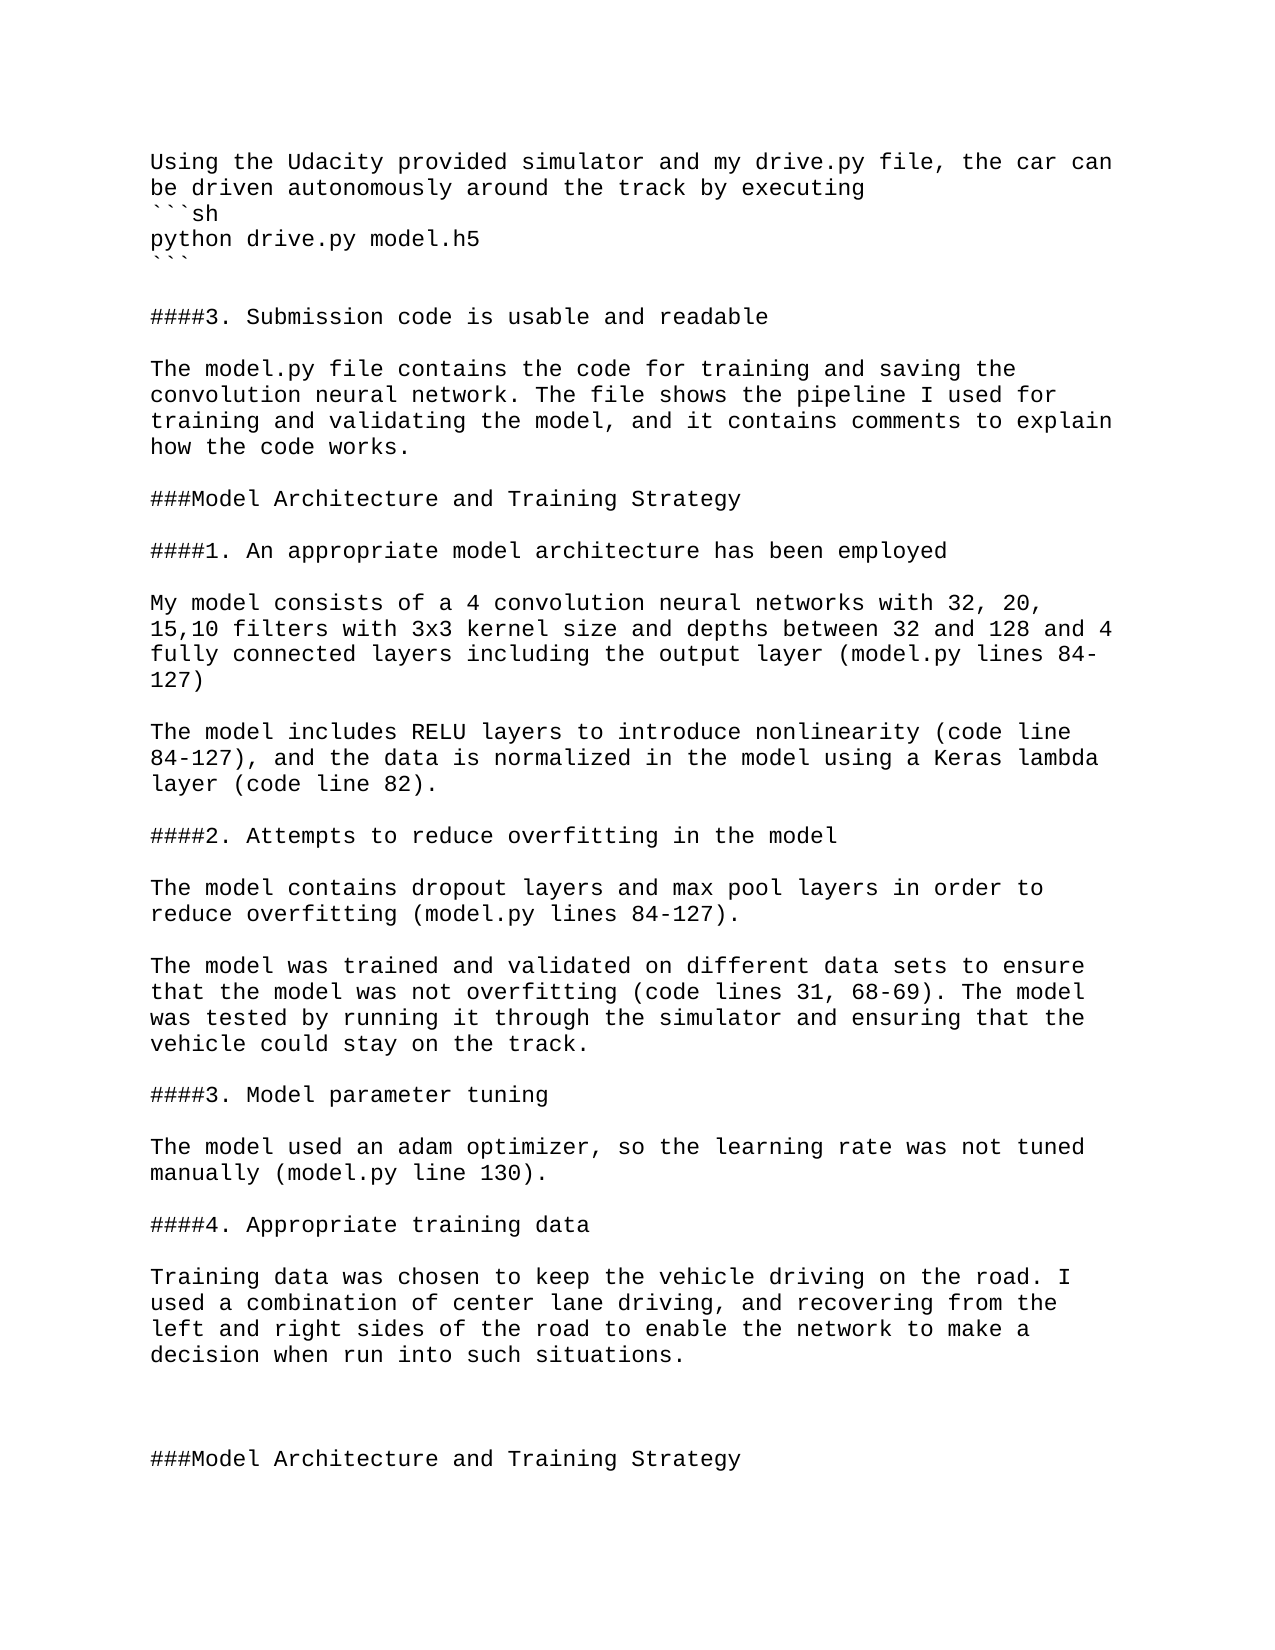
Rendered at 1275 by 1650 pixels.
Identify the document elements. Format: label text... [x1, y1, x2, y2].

text ``` [150, 254, 1125, 280]
text ####2. Attempts to reduce overfitting in the model [150, 824, 1125, 850]
text The model contains dropout layers and max pool layers in order to reduce overfitting (model.py lines 84-127). [150, 876, 1125, 928]
text ###Model Architecture and Training Strategy [150, 1447, 1125, 1473]
text ```sh [150, 202, 1125, 228]
text ####3. Model parameter tuning [150, 1084, 1125, 1110]
text The model includes RELU layers to introduce nonlinearity (code line 84-127), and the data is normalized in the model using a Keras lambda layer (code line 82). [150, 721, 1125, 798]
text python drive.py model.h5 [150, 228, 1125, 254]
text ###Model Architecture and Training Strategy [150, 487, 1125, 513]
text The model.py file contains the code for training and saving the convolution neural network. The file shows the pipeline I used for training and validating the model, and it contains comments to explain how the code works. [150, 357, 1125, 461]
text My model consists of a 4 convolution neural networks with 32, 20, 15,10 filters with 3x3 kernel size and depths between 32 and 128 and 4 fully connected layers including the output layer (model.py lines 84-127) [150, 591, 1125, 695]
text ####3. Submission code is usable and readable [150, 306, 1125, 332]
text ####1. An appropriate model architecture has been employed [150, 539, 1125, 565]
text ####4. Appropriate training data [150, 1213, 1125, 1239]
text The model used an adam optimizer, so the learning rate was not tuned manually (model.py line 130). [150, 1136, 1125, 1187]
text Using the Udacity provided simulator and my drive.py file, the car can be driven autonomously around the track by executing [150, 150, 1125, 202]
text The model was trained and validated on different data sets to ensure that the model was not overfitting (code lines 31, 68-69). The model was tested by running it through the simulator and ensuring that the vehicle could stay on the track. [150, 954, 1125, 1058]
text Training data was chosen to keep the vehicle driving on the road. I used a combination of center lane driving, and recovering from the left and right sides of the road to enable the network to make a decision when run into such situations. [150, 1265, 1125, 1369]
